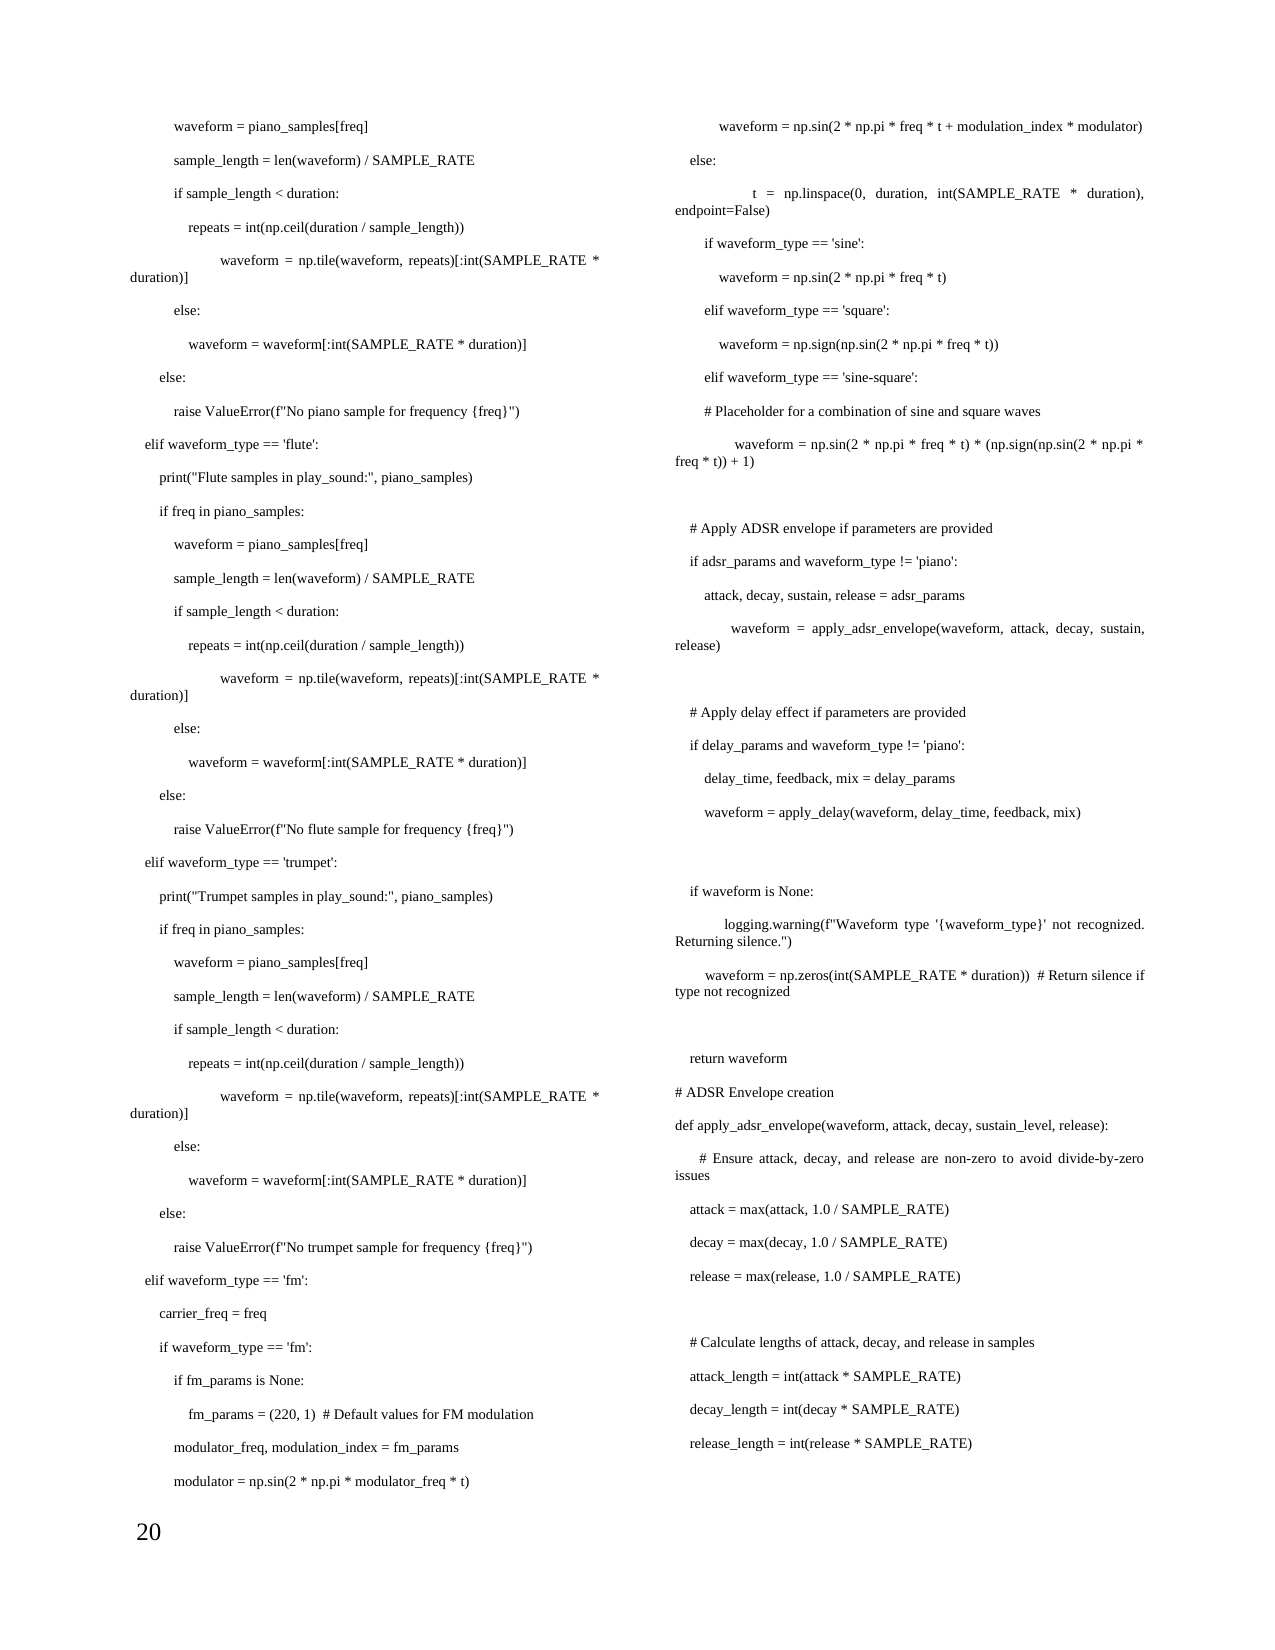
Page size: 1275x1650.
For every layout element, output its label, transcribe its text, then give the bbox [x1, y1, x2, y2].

text logging.warning(f"Waveform type '{waveform_type}' not recognized. Returning silence.") [675, 916, 1145, 949]
text delay_time, feedback, mix = delay_params [675, 770, 1145, 787]
text # Calculate lengths of attack, decay, and release in samples [675, 1334, 1145, 1351]
text waveform = np.sign(np.sin(2 * np.pi * freq * t)) [675, 336, 1145, 352]
text waveform = piano_samples[freq] [130, 954, 600, 971]
text if fm_params is None: [130, 1372, 600, 1389]
text repeats = int(np.ceil(duration / sample_length)) [130, 1054, 600, 1071]
text if delay_params and waveform_type != 'piano': [675, 737, 1145, 754]
text else: [675, 152, 1145, 168]
text attack, decay, sustain, release = adsr_params [675, 586, 1145, 603]
text modulator_freq, modulation_index = fm_params [130, 1439, 600, 1456]
text attack_length = int(attack * SAMPLE_RATE) [675, 1368, 1145, 1384]
text elif waveform_type == 'flute': [130, 436, 600, 453]
text raise ValueError(f"No trumpet sample for frequency {freq}") [130, 1238, 600, 1255]
text release_length = int(release * SAMPLE_RATE) [675, 1434, 1145, 1451]
text # Apply ADSR envelope if parameters are provided [675, 519, 1145, 536]
text def apply_adsr_envelope(waveform, attack, decay, sustain_level, release): [675, 1117, 1145, 1133]
text waveform = np.zeros(int(SAMPLE_RATE * duration)) # Return silence if type not recognized [675, 966, 1145, 1000]
text repeats = int(np.ceil(duration / sample_length)) [130, 636, 600, 653]
text if adsr_params and waveform_type != 'piano': [675, 553, 1145, 570]
text waveform = np.sin(2 * np.pi * freq * t + modulation_index * modulator) [675, 118, 1145, 135]
text t = np.linspace(0, duration, int(SAMPLE_RATE * duration), endpoint=False) [675, 185, 1145, 218]
text else: [130, 787, 600, 804]
text else: [130, 1138, 600, 1155]
text # Apply delay effect if parameters are provided [675, 703, 1145, 720]
text if sample_length < duration: [130, 1021, 600, 1038]
text elif waveform_type == 'trumpet': [130, 854, 600, 871]
text else: [130, 369, 600, 386]
text # Ensure attack, decay, and release are non-zero to avoid divide-by-zero issues [675, 1150, 1145, 1184]
text else: [130, 720, 600, 737]
text print("Trumpet samples in play_sound:", piano_samples) [130, 887, 600, 904]
text # ADSR Envelope creation [675, 1083, 1145, 1100]
text waveform = piano_samples[freq] [130, 536, 600, 553]
text return waveform [675, 1050, 1145, 1067]
text modulator = np.sin(2 * np.pi * modulator_freq * t) [130, 1472, 600, 1489]
text waveform = np.tile(waveform, repeats)[:int(SAMPLE_RATE * duration)] [130, 1088, 600, 1121]
text if waveform_type == 'sine': [675, 235, 1145, 252]
text raise ValueError(f"No flute sample for frequency {freq}") [130, 820, 600, 837]
text print("Flute samples in play_sound:", piano_samples) [130, 469, 600, 486]
text attack = max(attack, 1.0 / SAMPLE_RATE) [675, 1200, 1145, 1217]
text waveform = np.tile(waveform, repeats)[:int(SAMPLE_RATE * duration)] [130, 670, 600, 703]
text else: [130, 302, 600, 319]
text sample_length = len(waveform) / SAMPLE_RATE [130, 152, 600, 168]
text elif waveform_type == 'sine-square': [675, 369, 1145, 386]
text waveform = piano_samples[freq] [130, 118, 600, 135]
text waveform = np.sin(2 * np.pi * freq * t) * (np.sign(np.sin(2 * np.pi * freq * t)) + 1) [675, 436, 1145, 469]
text fm_params = (220, 1) # Default values for FM modulation [130, 1406, 600, 1422]
text waveform = np.tile(waveform, repeats)[:int(SAMPLE_RATE * duration)] [130, 252, 600, 285]
text if sample_length < duration: [130, 603, 600, 620]
text waveform = waveform[:int(SAMPLE_RATE * duration)] [130, 1172, 600, 1188]
text carrier_freq = freq [130, 1305, 600, 1322]
text raise ValueError(f"No piano sample for frequency {freq}") [130, 402, 600, 419]
text if freq in piano_samples: [130, 921, 600, 937]
text else: [130, 1205, 600, 1222]
text sample_length = len(waveform) / SAMPLE_RATE [130, 569, 600, 586]
text sample_length = len(waveform) / SAMPLE_RATE [130, 988, 600, 1004]
text decay_length = int(decay * SAMPLE_RATE) [675, 1401, 1145, 1418]
text waveform = apply_adsr_envelope(waveform, attack, decay, sustain, release) [675, 620, 1145, 653]
text if freq in piano_samples: [130, 503, 600, 519]
text # Placeholder for a combination of sine and square waves [675, 402, 1145, 419]
text if sample_length < duration: [130, 185, 600, 202]
text waveform = waveform[:int(SAMPLE_RATE * duration)] [130, 336, 600, 352]
text repeats = int(np.ceil(duration / sample_length)) [130, 218, 600, 235]
text elif waveform_type == 'fm': [130, 1272, 600, 1289]
text decay = max(decay, 1.0 / SAMPLE_RATE) [675, 1234, 1145, 1251]
text if waveform_type == 'fm': [130, 1339, 600, 1356]
text release = max(release, 1.0 / SAMPLE_RATE) [675, 1267, 1145, 1284]
text waveform = waveform[:int(SAMPLE_RATE * duration)] [130, 753, 600, 770]
text if waveform is None: [675, 883, 1145, 899]
text waveform = apply_delay(waveform, delay_time, feedback, mix) [675, 804, 1145, 821]
text elif waveform_type == 'square': [675, 302, 1145, 319]
text waveform = np.sin(2 * np.pi * freq * t) [675, 269, 1145, 285]
